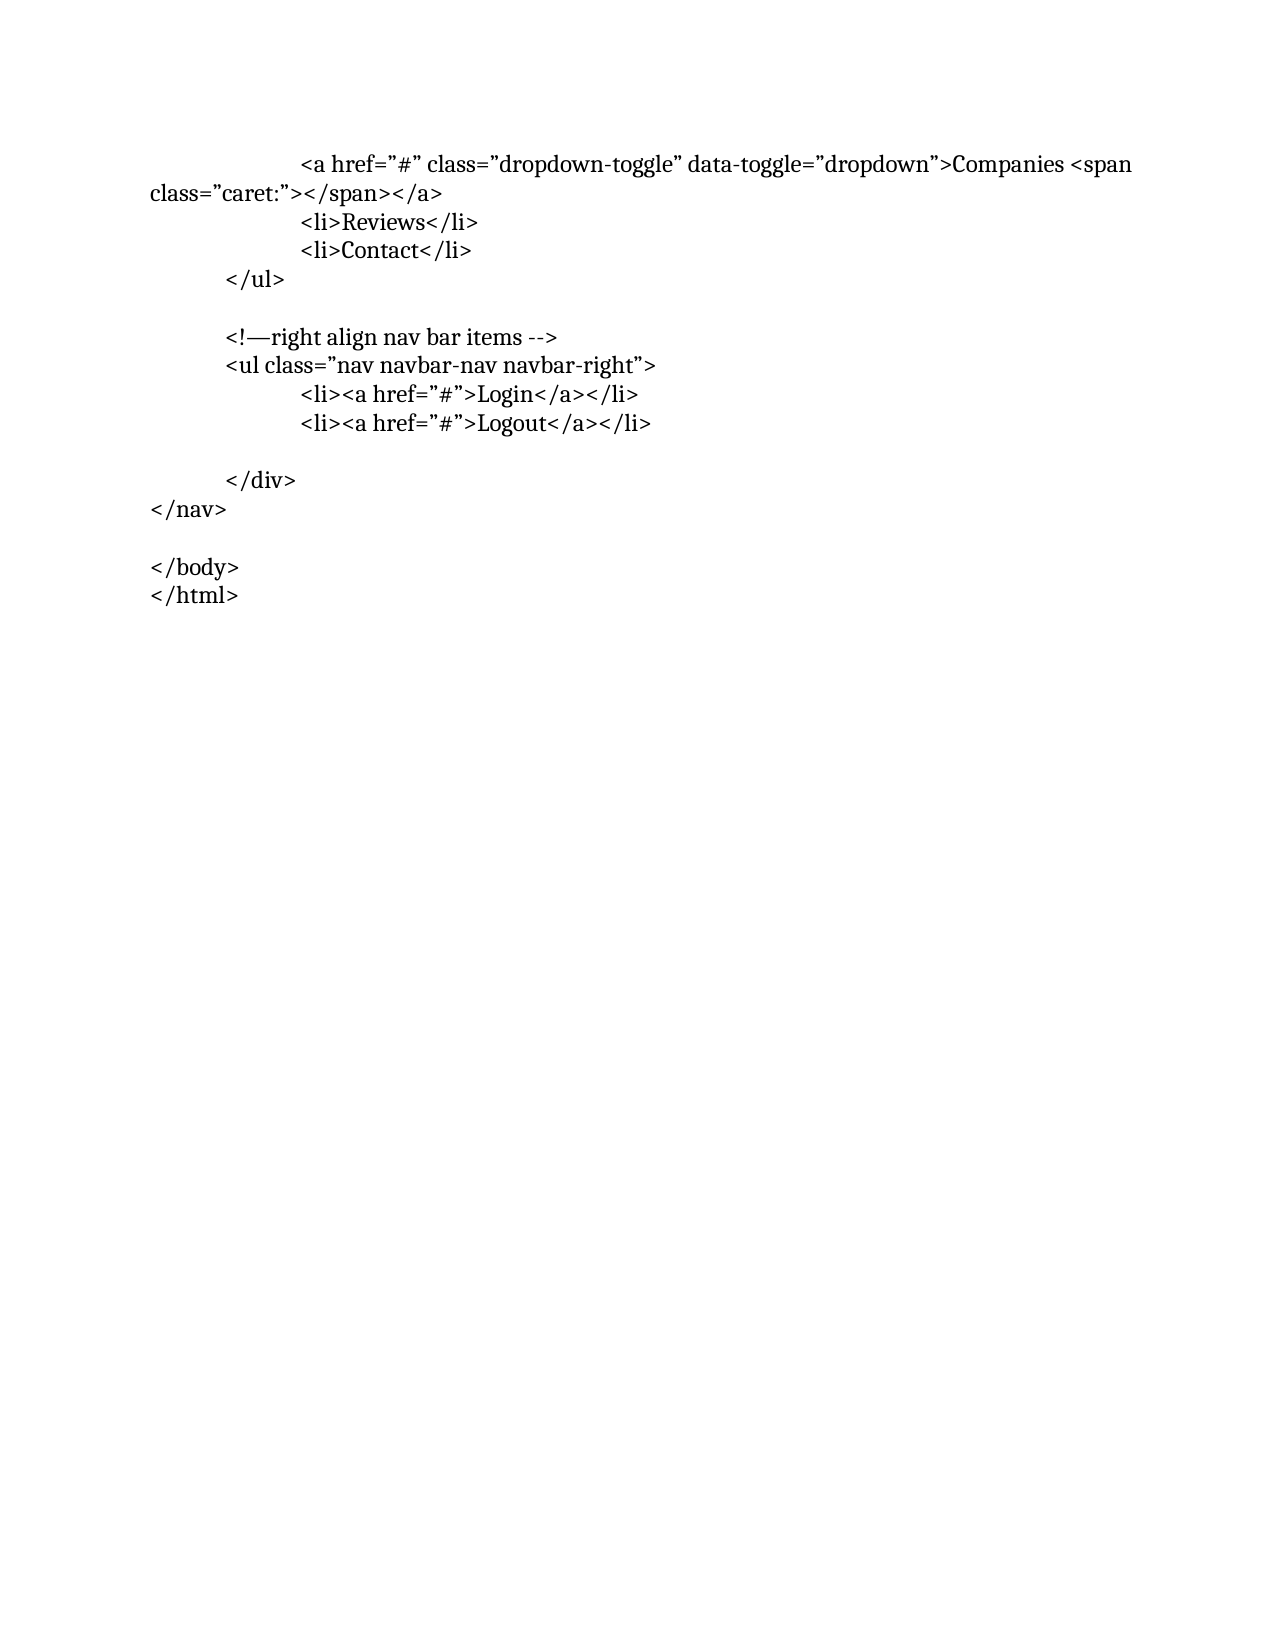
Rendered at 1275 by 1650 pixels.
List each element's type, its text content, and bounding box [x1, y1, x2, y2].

text <li><a href=”#”>Login</a></li> [150, 380, 1200, 409]
text </body> [150, 552, 1200, 581]
text <ul class=”nav navbar-nav navbar-right”> [150, 351, 1200, 380]
text <li>Reviews</li> [150, 207, 1200, 236]
text </nav> [150, 495, 1200, 524]
text </ul> [150, 265, 1200, 294]
text <li>Contact</li> [150, 236, 1200, 265]
text <li><a href=”#”>Logout</a></li> [150, 409, 1200, 437]
text </div> [150, 466, 1200, 495]
text </html> [150, 581, 1200, 610]
text <!—right align nav bar items --> [150, 322, 1200, 351]
text <a href=”#” class=”dropdown-toggle” data-toggle=”dropdown”>Companies <span class=”caret:”></span></a> [150, 150, 1200, 207]
